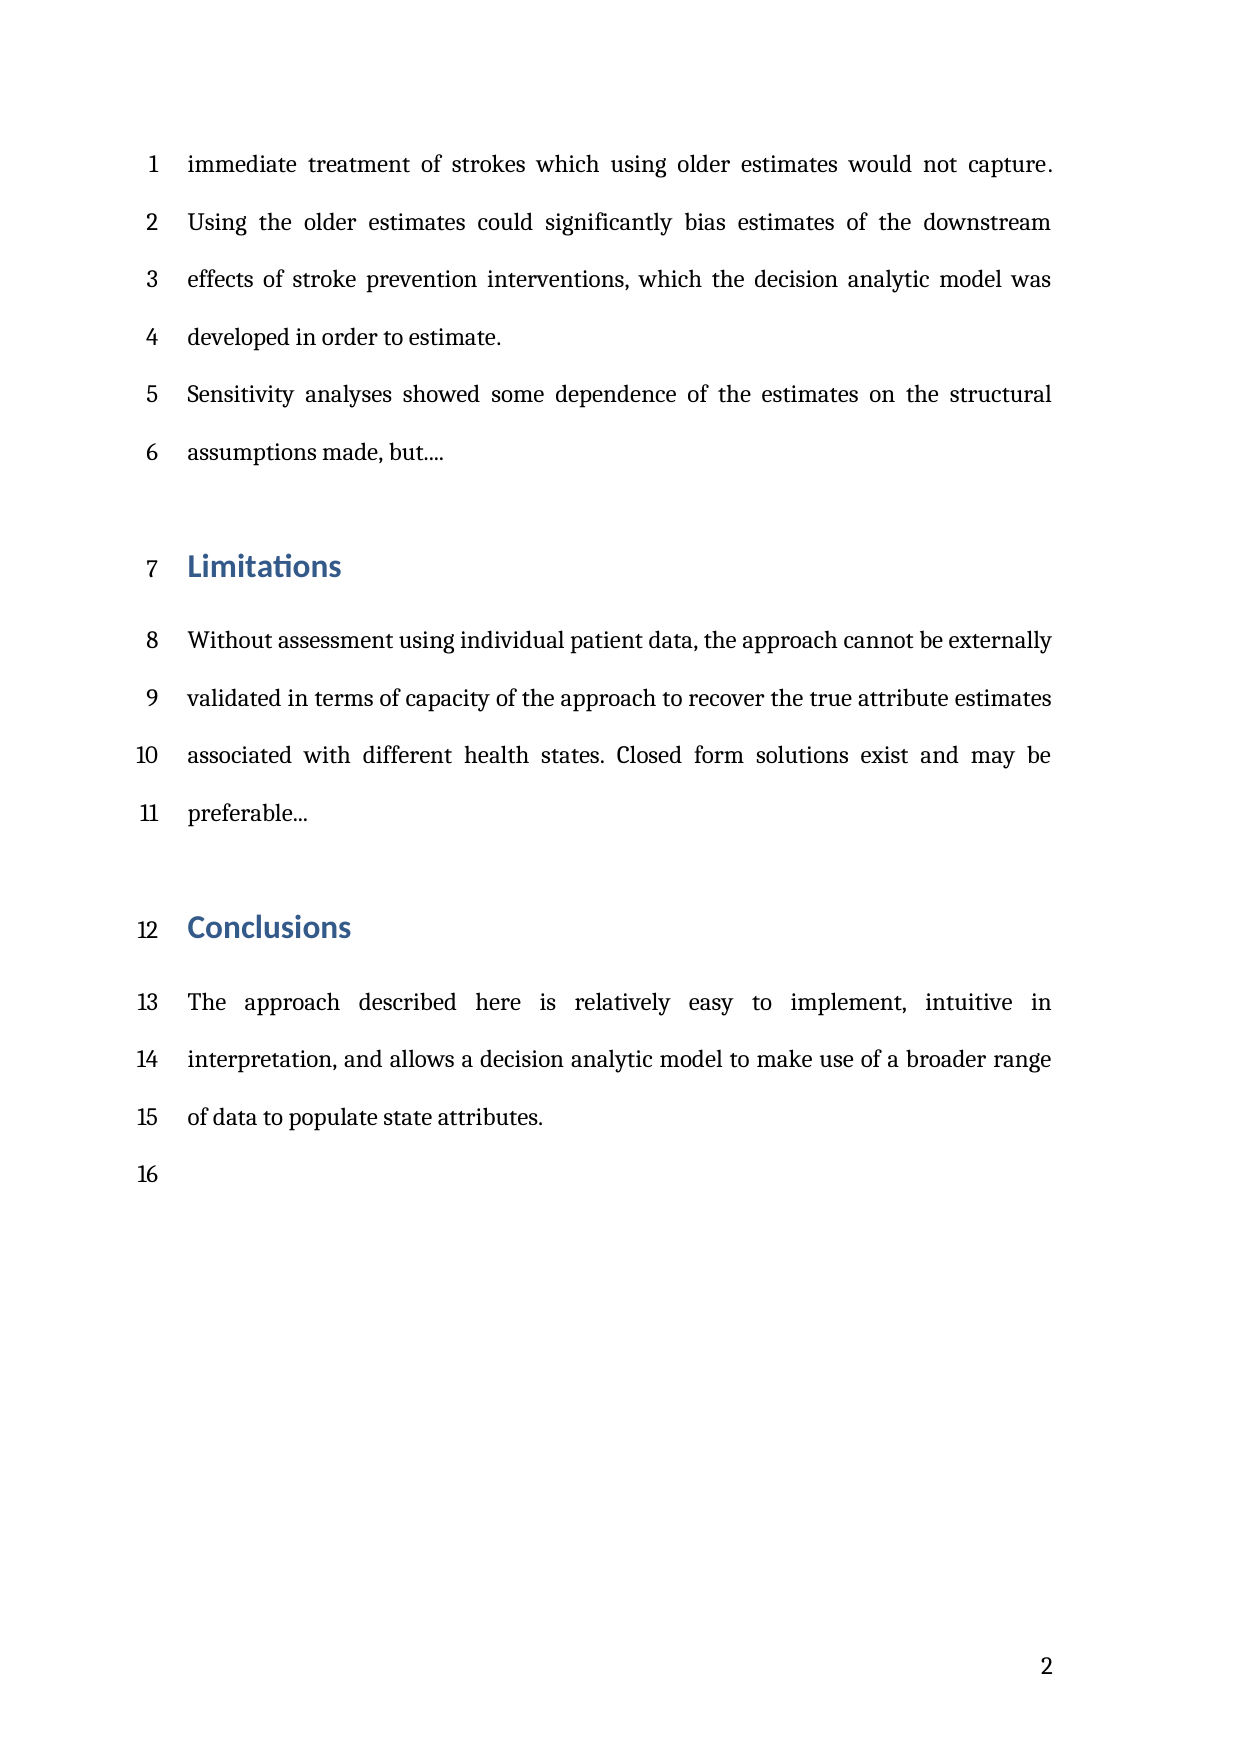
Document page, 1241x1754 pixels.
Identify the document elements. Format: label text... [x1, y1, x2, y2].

subtitle Conclusions [187, 906, 1053, 947]
text Sensitivity analyses showed some dependence of the estimates on the structural assumptions made, but.... [187, 380, 1053, 466]
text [187, 150, 1053, 351]
text Without assessment using individual patient data, the approach cannot be externally validated in terms of capacity of the approach to recover the true attribute estimates associated with different health states. Closed form solutions exist and may be preferable... [187, 626, 1053, 828]
text The approach described here is relatively easy to implement, intuitive in interpretation, and allows a decision analytic model to make use of a broader range of data to populate state attributes. [187, 988, 1053, 1132]
subtitle Limitations [187, 545, 1053, 586]
